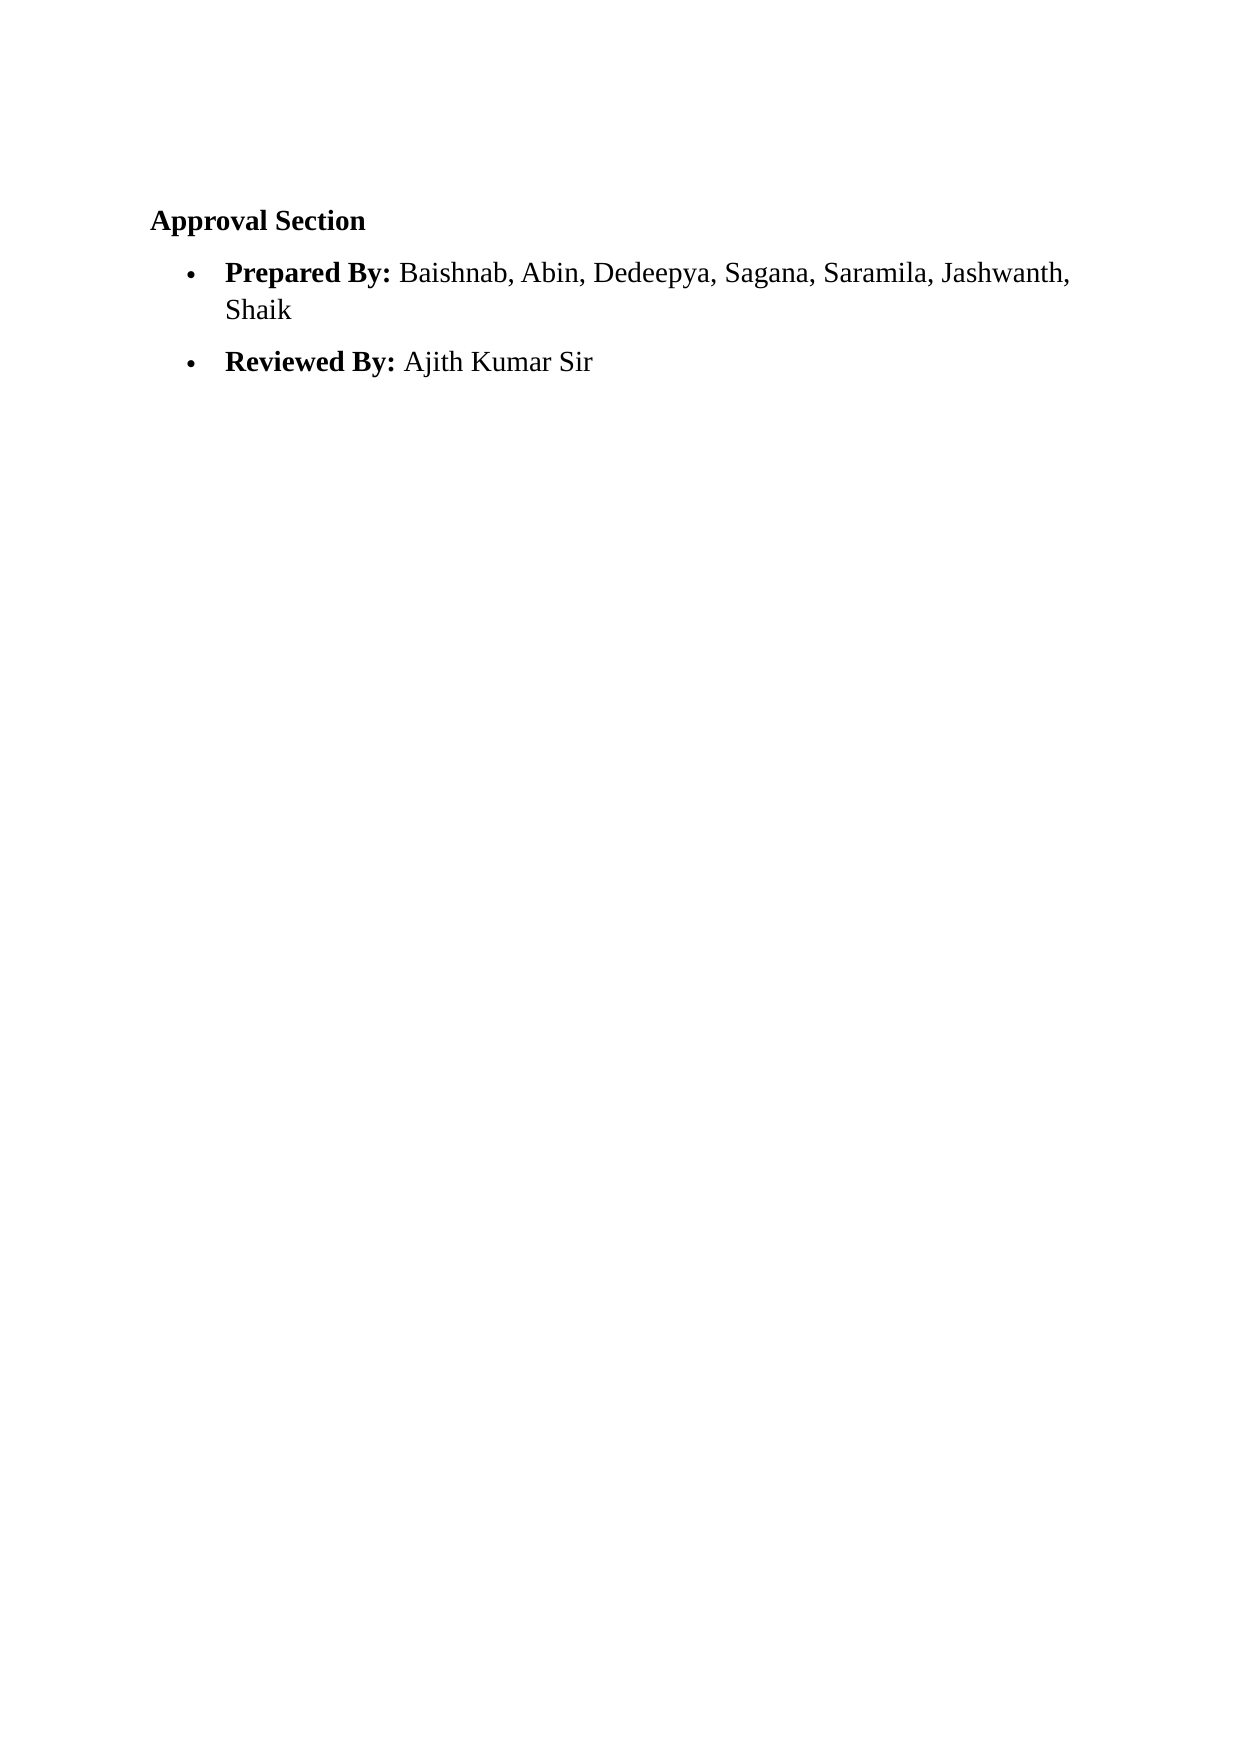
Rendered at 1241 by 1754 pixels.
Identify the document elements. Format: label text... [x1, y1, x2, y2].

list Prepared By: Baishnab, Abin, Dedeepya, Sagana, Saramila, Jashwanth, Shaik [187, 256, 1090, 325]
list Reviewed By: Ajith Kumar Sir [187, 344, 1090, 378]
text Approval Section [150, 203, 1090, 236]
